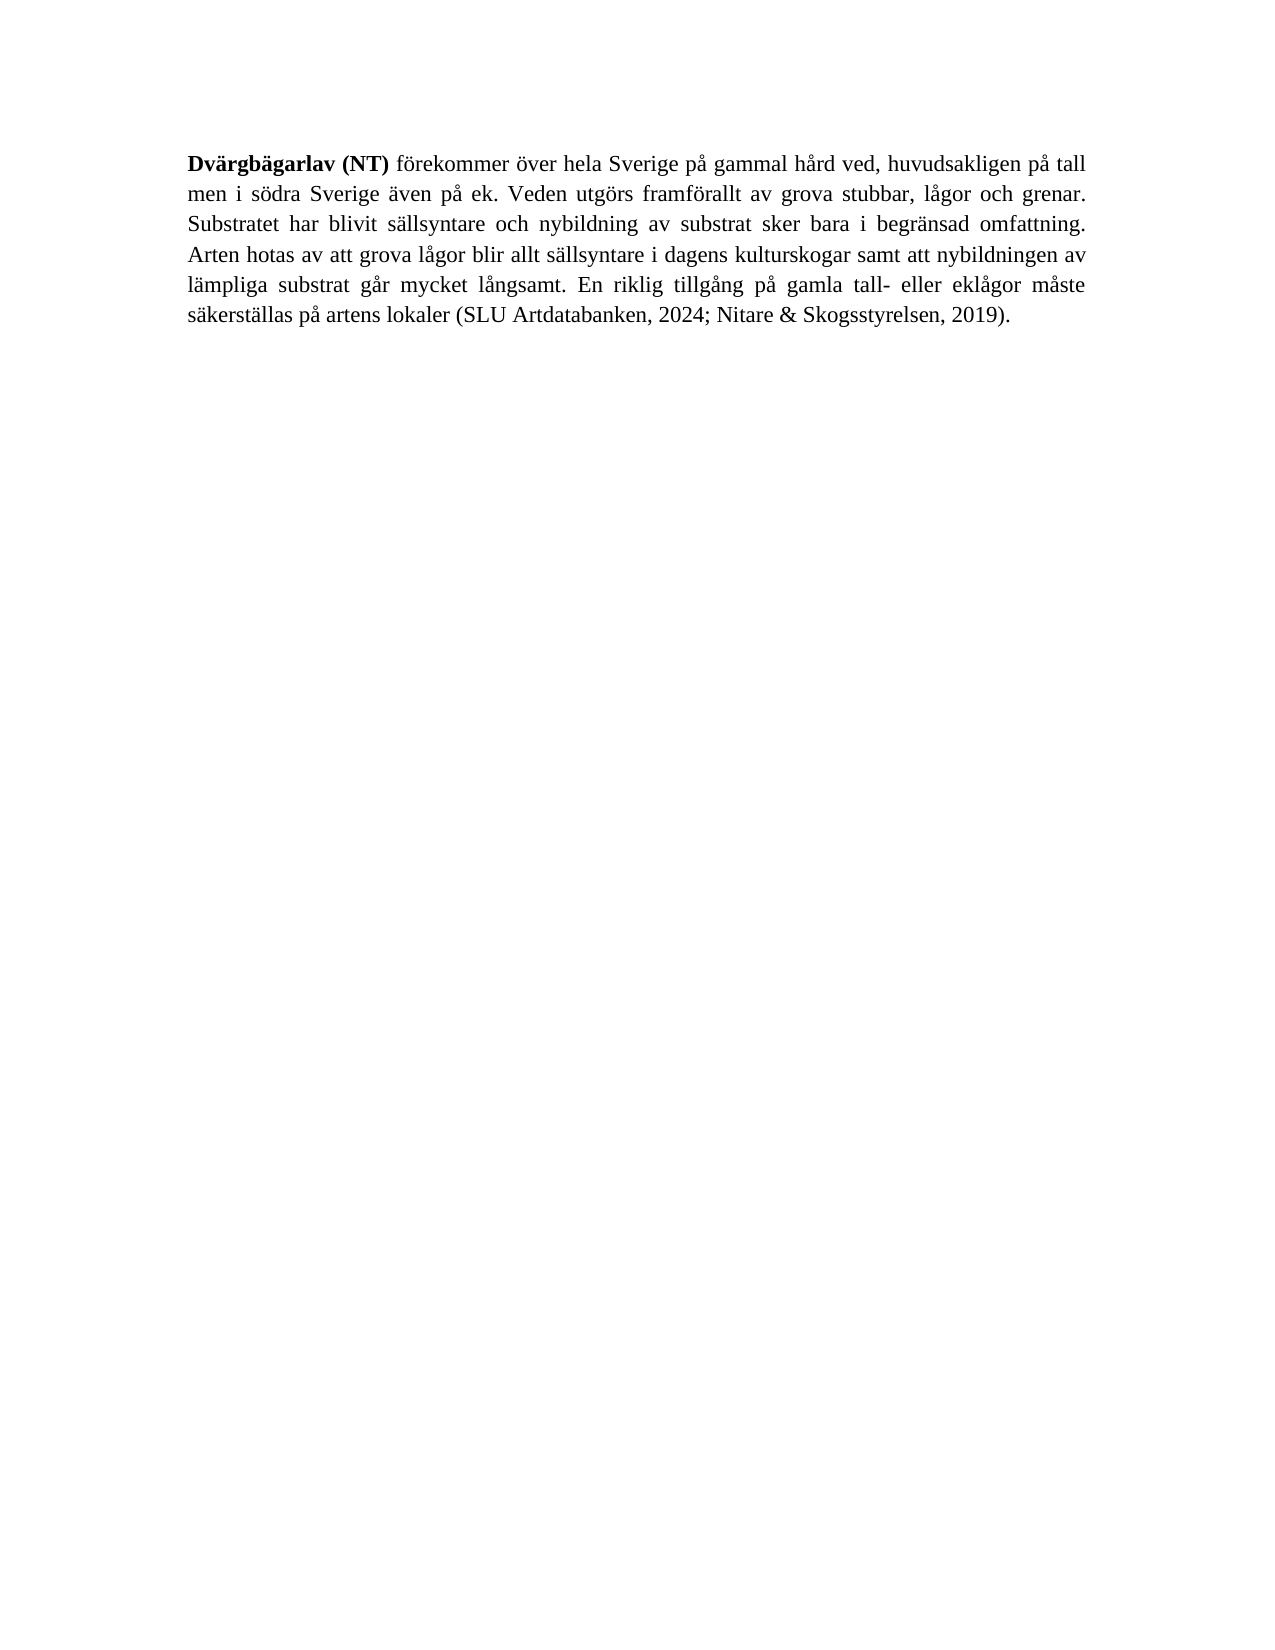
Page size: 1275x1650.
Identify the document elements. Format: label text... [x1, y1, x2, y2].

text Dvärgbägarlav (NT) förekommer över hela Sverige på gammal hård ved, huvudsakligen på tall men i södra Sverige även på ek. Veden utgörs framförallt av grova stubbar, lågor och grenar. Substratet har blivit sällsyntare och nybildning av substrat sker bara i begränsad omfattning. Arten hotas av att grova lågor blir allt sällsyntare i dagens kulturskogar samt att nybildningen av lämpliga substrat går mycket långsamt. En riklig tillgång på gamla tall- eller eklågor måste säkerställas på artens lokaler (SLU Artdatabanken, 2024; Nitare & Skogsstyrelsen, 2019). [187, 150, 1087, 327]
